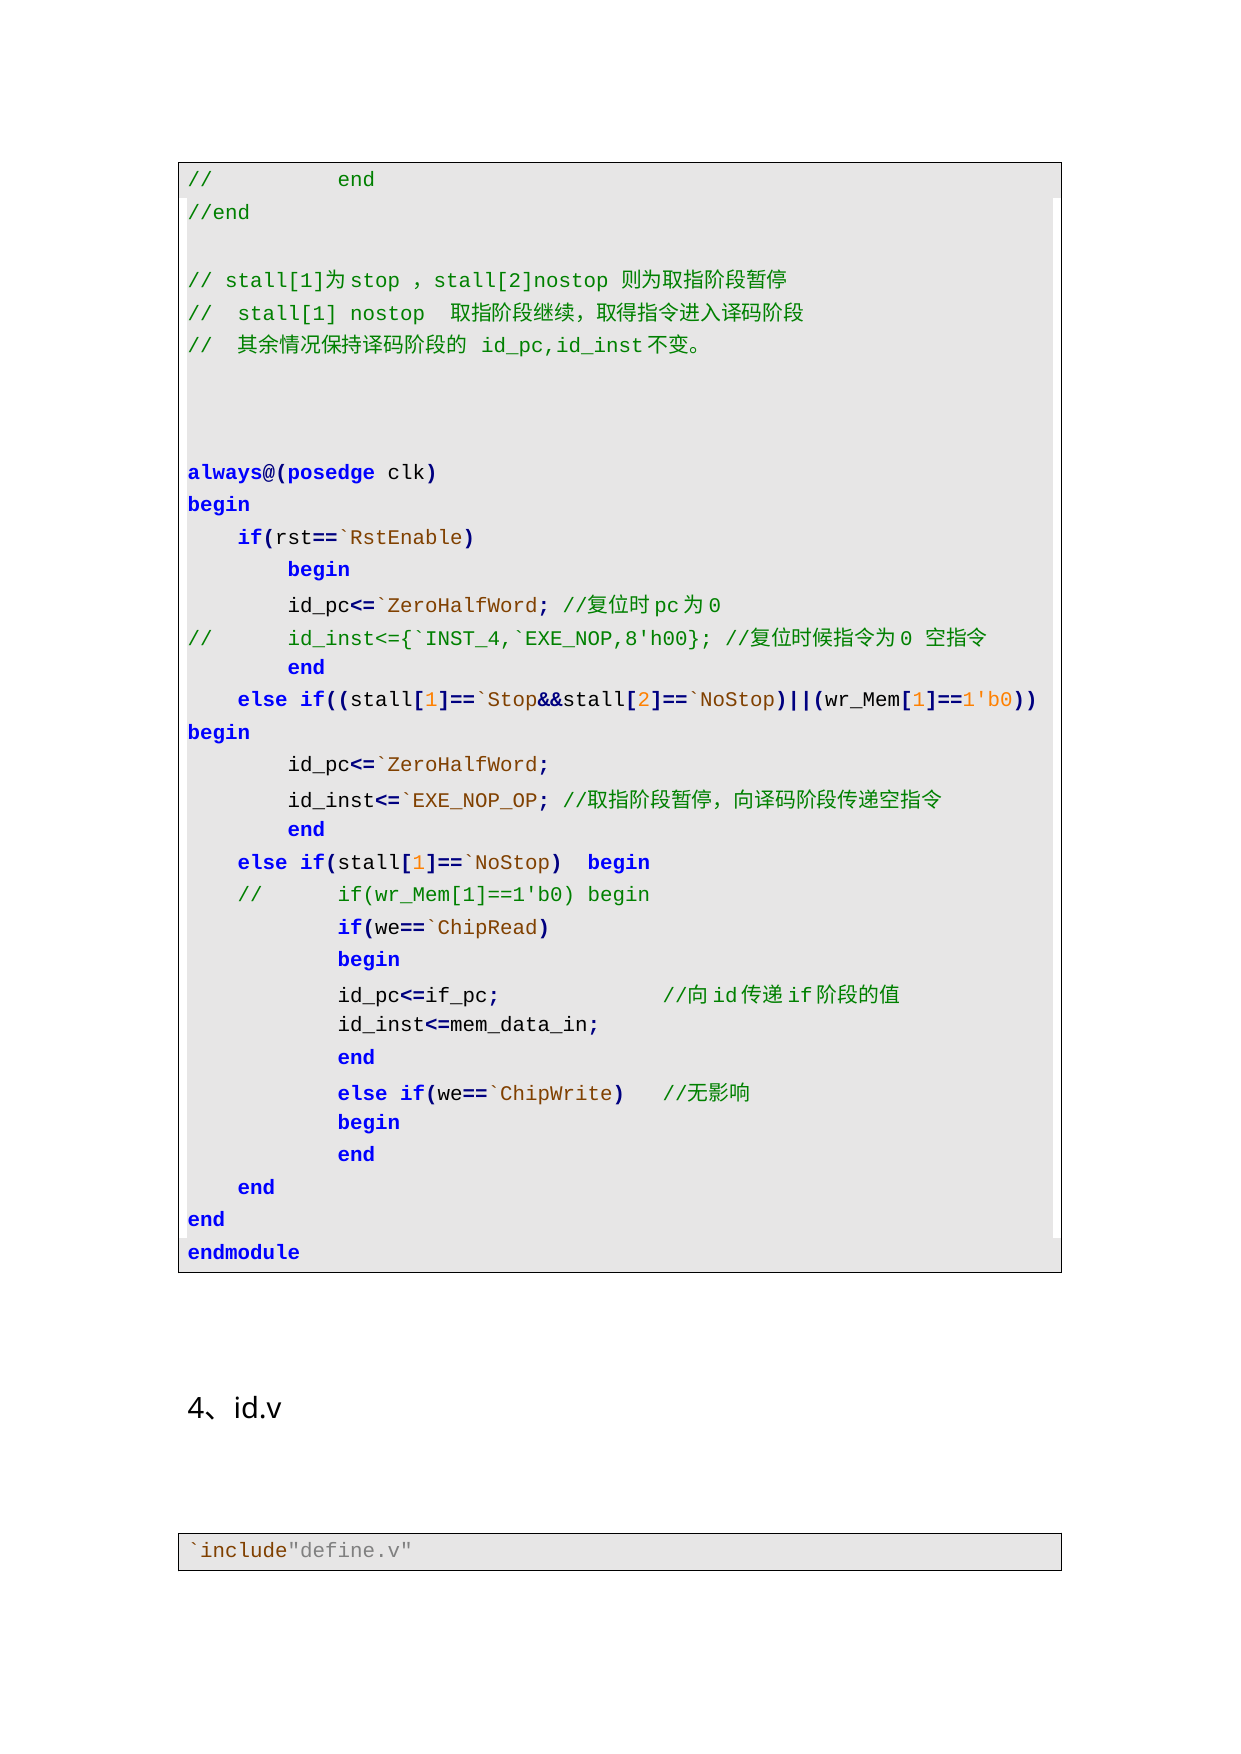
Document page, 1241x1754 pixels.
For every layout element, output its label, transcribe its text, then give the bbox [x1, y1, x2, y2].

text // stall[1] nostop 取指阶段继续，取得指令进入译码阶段 [187, 295, 1053, 328]
text //end [187, 198, 1053, 230]
text begin [187, 945, 1053, 978]
text if(rst==`RstEnable) [187, 523, 1053, 555]
text 4、id.v [187, 1374, 1053, 1439]
text endmodule [179, 1234, 1061, 1272]
text id_pc<=`ZeroHalfWord; [187, 750, 1053, 783]
text // stall[1]为stop ，stall[2]nostop 则为取指阶段暂停 [187, 263, 1053, 295]
text id_inst<=`EXE_NOP_OP; //取指阶段暂停，向译码阶段传递空指令 [187, 783, 1053, 815]
text always@(posedge clk) [187, 458, 1053, 490]
text id_pc<=if_pc; //向id传递if阶段的值 [187, 978, 1053, 1010]
text end [187, 1043, 1053, 1075]
text begin [187, 490, 1053, 523]
text id_pc<=`ZeroHalfWord; //复位时pc为0 [187, 588, 1053, 620]
text // 其余情况保持译码阶段的 id_pc,id_inst不变。 [187, 328, 1053, 360]
text begin [187, 555, 1053, 588]
text id_inst<=mem_data_in; [187, 1010, 1053, 1043]
text end [187, 653, 1053, 685]
text `include"define.v" [179, 1534, 1061, 1570]
text end [187, 815, 1053, 848]
text end [187, 1140, 1053, 1173]
text else if((stall[1]==`Stop&&stall[2]==`NoStop)||(wr_Mem[1]==1'b0)) begin [187, 685, 1053, 750]
text // end [179, 163, 1061, 198]
text end [187, 1205, 1053, 1234]
text if(we==`ChipRead) [187, 913, 1053, 945]
text else if(stall[1]==`NoStop) begin [187, 848, 1053, 880]
text end [187, 1173, 1053, 1205]
text begin [187, 1108, 1053, 1140]
text // id_inst<={`INST_4,`EXE_NOP,8'h00}; //复位时候指令为0 空指令 [187, 620, 1053, 653]
text else if(we==`ChipWrite) //无影响 [187, 1075, 1053, 1108]
text // if(wr_Mem[1]==1'b0) begin [187, 880, 1053, 913]
